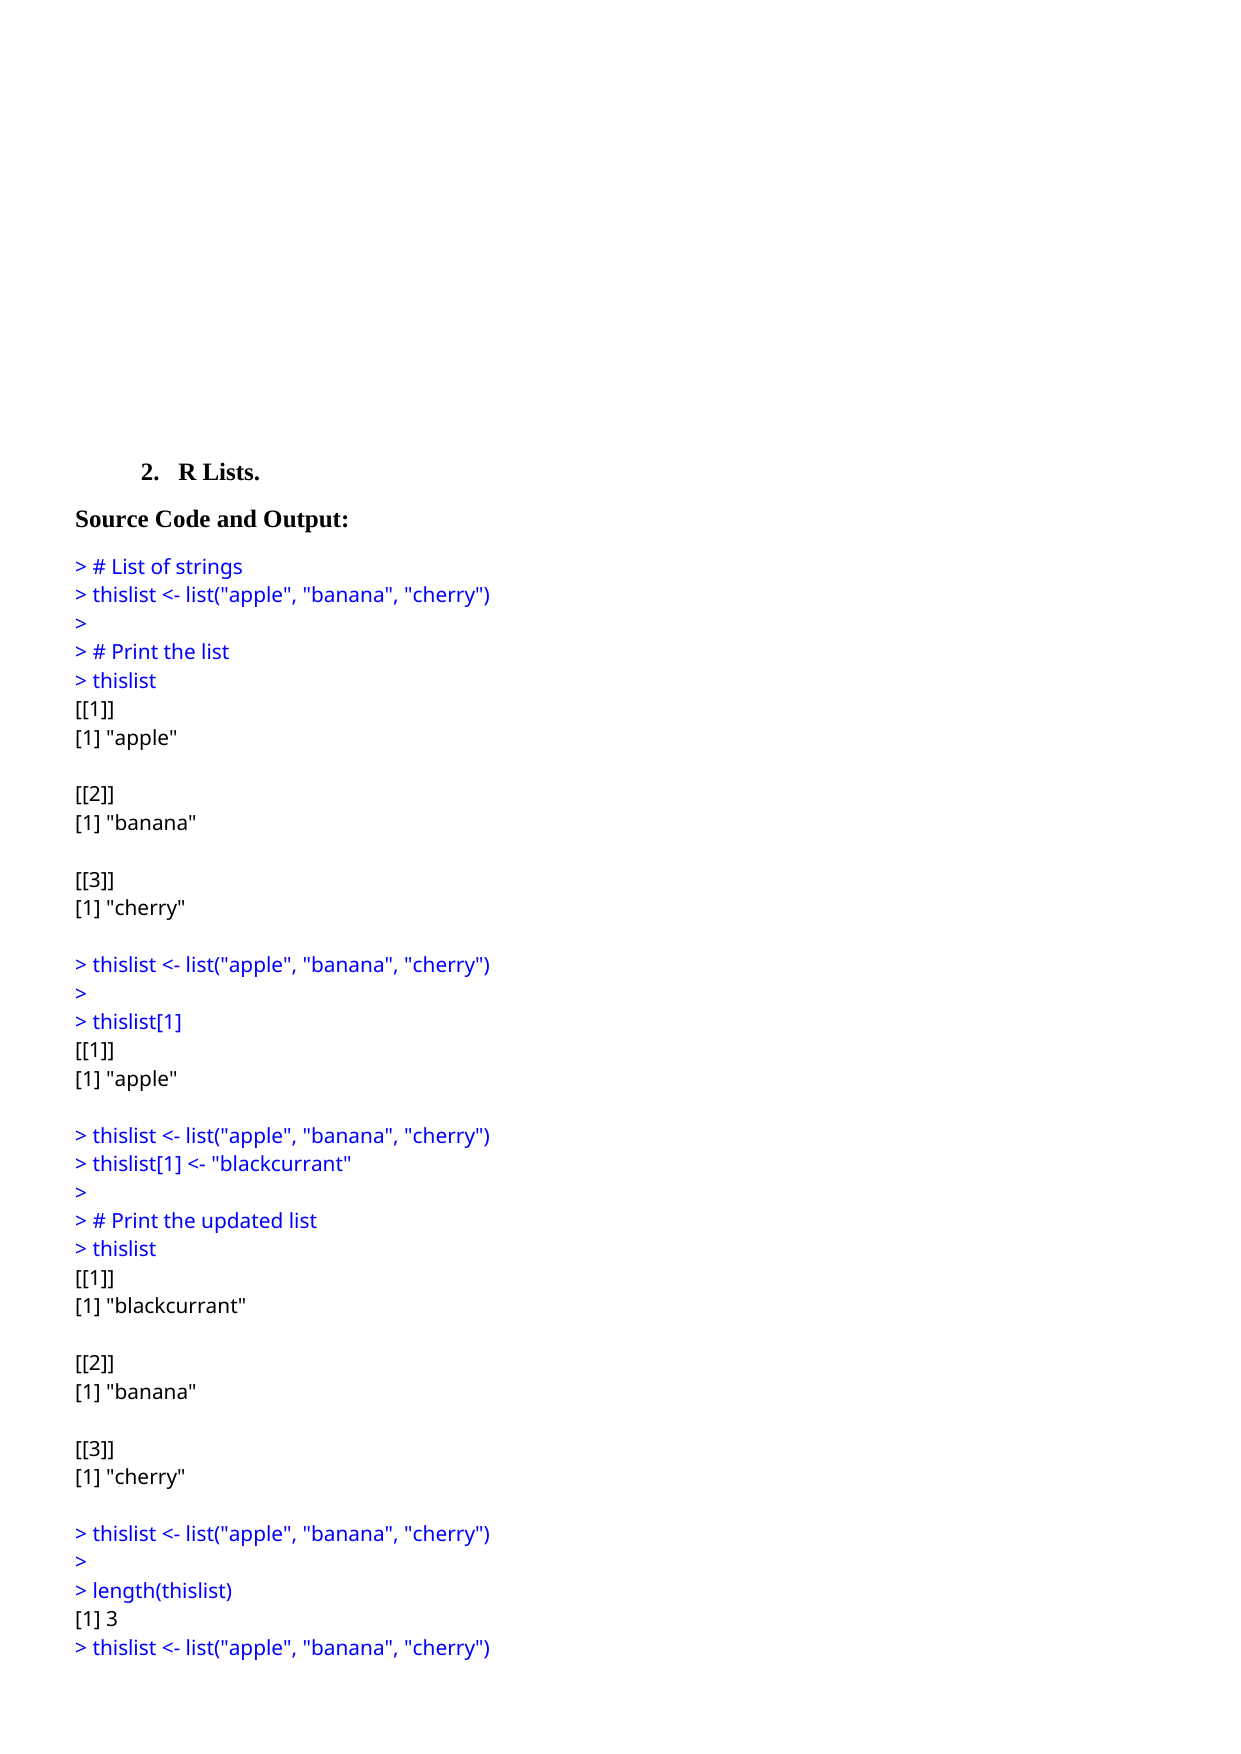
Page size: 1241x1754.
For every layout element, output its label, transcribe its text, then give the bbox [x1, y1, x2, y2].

text > length(thislist) [75, 1576, 1165, 1604]
text [1] "apple" [75, 723, 1165, 751]
list R Lists. [141, 457, 1165, 485]
text > thislist <- list("apple", "banana", "cherry") [75, 950, 1165, 979]
text [1] "cherry" [75, 893, 1165, 922]
text Source Code and Output: [75, 504, 1165, 533]
text > thislist [75, 1234, 1165, 1263]
text [1] "apple" [75, 1064, 1165, 1092]
text [[3]] [75, 865, 1165, 893]
text > thislist[1] <- "blackcurrant" [75, 1149, 1165, 1178]
text [1] "cherry" [75, 1462, 1165, 1491]
text > [75, 609, 1165, 637]
text [1] 3 [75, 1604, 1165, 1633]
text > thislist [75, 666, 1165, 694]
text [1] "banana" [75, 1377, 1165, 1405]
text > # Print the list [75, 637, 1165, 666]
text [75, 1633, 1165, 1661]
text > [75, 1178, 1165, 1206]
text > [75, 1547, 1165, 1576]
text [[1]] [75, 694, 1165, 723]
text > # Print the updated list [75, 1206, 1165, 1234]
text > # List of strings [75, 552, 1165, 581]
text [1] "blackcurrant" [75, 1291, 1165, 1320]
text [[2]] [75, 1348, 1165, 1377]
text > thislist <- list("apple", "banana", "cherry") [75, 1121, 1165, 1149]
text [[1]] [75, 1036, 1165, 1064]
text > [75, 979, 1165, 1007]
text > thislist <- list("apple", "banana", "cherry") [75, 581, 1165, 609]
text [[1]] [75, 1263, 1165, 1291]
text [1] "banana" [75, 808, 1165, 836]
text [[2]] [75, 779, 1165, 808]
text > thislist[1] [75, 1007, 1165, 1036]
text [[3]] [75, 1434, 1165, 1462]
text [75, 1519, 1165, 1547]
